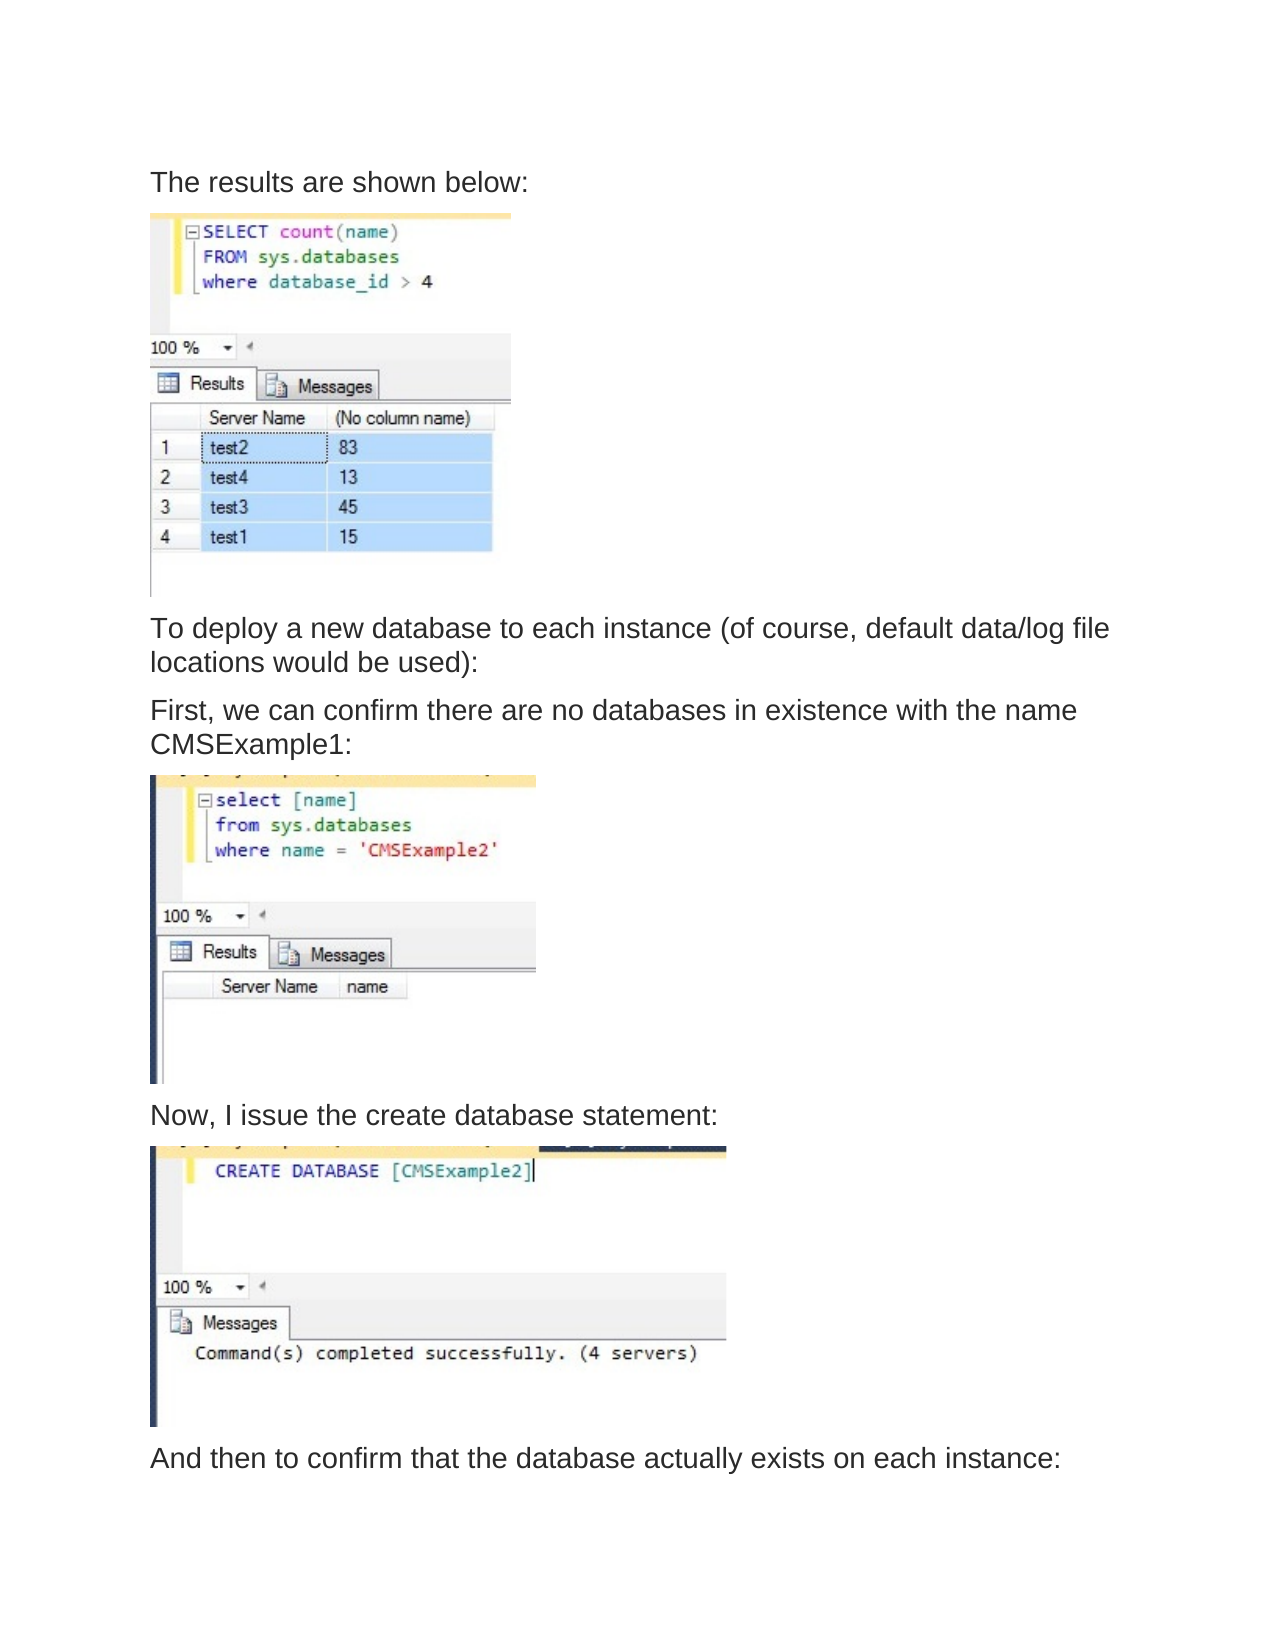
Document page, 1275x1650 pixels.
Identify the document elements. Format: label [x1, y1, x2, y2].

picture [150, 1146, 727, 1427]
picture [150, 775, 536, 1084]
picture [150, 213, 511, 597]
